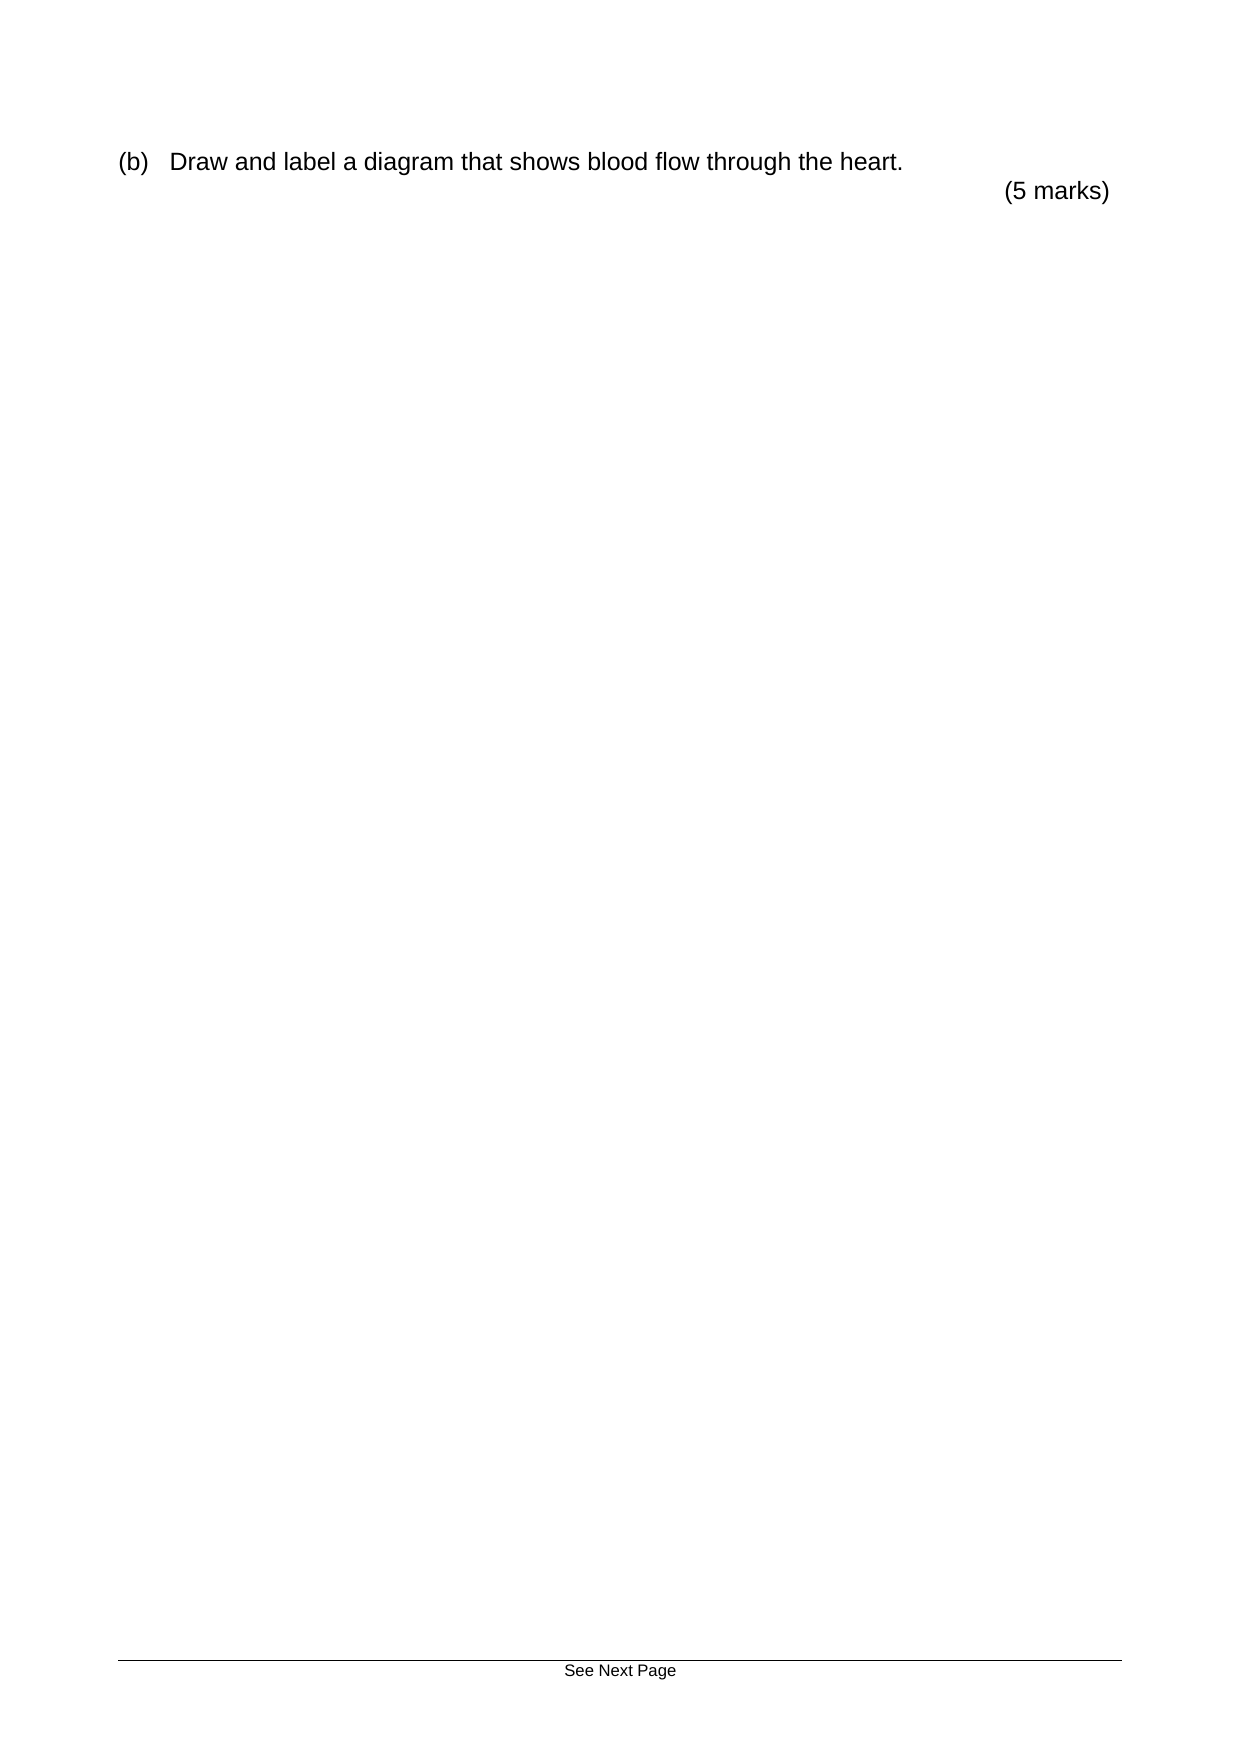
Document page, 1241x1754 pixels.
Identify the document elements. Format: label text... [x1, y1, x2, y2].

text (5 marks) [118, 176, 1122, 204]
text (b) Draw and label a diagram that shows blood flow through the heart. [118, 147, 1122, 176]
